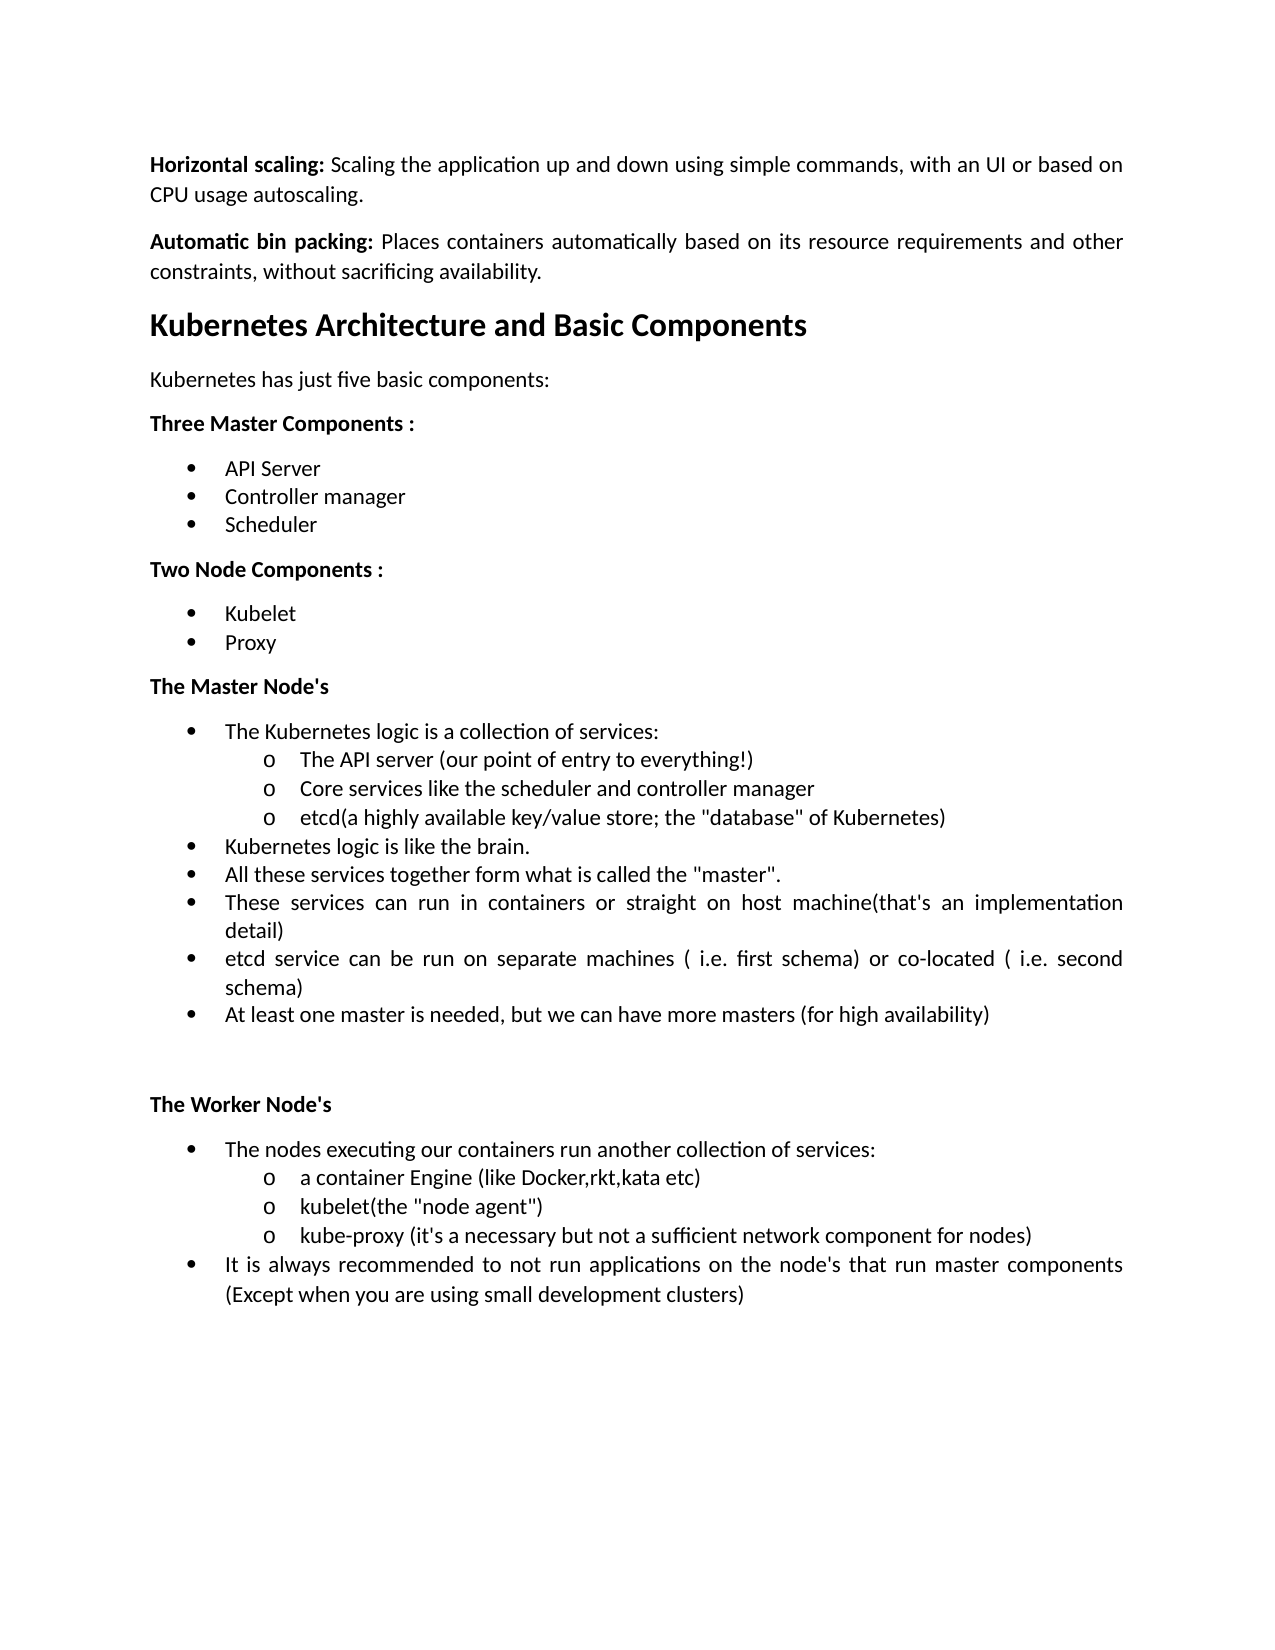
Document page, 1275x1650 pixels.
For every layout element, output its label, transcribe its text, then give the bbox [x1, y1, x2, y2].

list These services can run in containers or straight on host machine(that's an implementation detail) [187, 888, 1125, 944]
text Three Master Components : [150, 409, 1125, 437]
list API Server [187, 454, 1125, 482]
text Automatic bin packing: Places containers automatically based on its resource requirements and other constraints, without sacrificing availability. [150, 227, 1125, 285]
list The nodes executing our containers run another collection of services: [187, 1135, 1125, 1163]
list At least one master is needed, but we can have more masters (for high availability) [187, 1001, 1125, 1029]
list etcd service can be run on separate machines ( i.e. first schema) or co-located ( i.e. second schema) [187, 944, 1125, 1001]
list kube-proxy (it's a necessary but not a suﬃcient network component for nodes) [262, 1221, 1125, 1250]
list Scheduler [187, 510, 1125, 538]
list Controller manager [187, 482, 1125, 510]
list Core services like the scheduler and controller manager [262, 774, 1125, 803]
text Two Node Components : [150, 555, 1125, 583]
list The API server (our point of entry to everything!) [262, 745, 1125, 774]
list a container Engine (like Docker,rkt,kata etc) [262, 1163, 1125, 1192]
list Proxy [187, 628, 1125, 656]
list The Kubernetes logic is a collection of services: [187, 717, 1125, 745]
list All these services together form what is called the "master". [187, 861, 1125, 888]
text Kubernetes Architecture and Basic Components [150, 304, 1125, 345]
list Kubelet [187, 599, 1125, 628]
list kubelet(the "node agent") [262, 1192, 1125, 1221]
list Kubernetes logic is like the brain. [187, 832, 1125, 861]
text The Worker Node's [150, 1090, 1125, 1118]
text Kubernetes has just five basic components: [150, 365, 1125, 393]
text Horizontal scaling: Scaling the application up and down using simple commands, with an UI or based on CPU usage autoscaling. [150, 150, 1125, 208]
text The Master Node's [150, 672, 1125, 700]
list etcd(a highly available key/value store; the "database" of Kubernetes) [262, 803, 1125, 832]
list It is always recommended to not run applications on the node's that run master components (Except when you are using small development clusters) [187, 1250, 1125, 1308]
